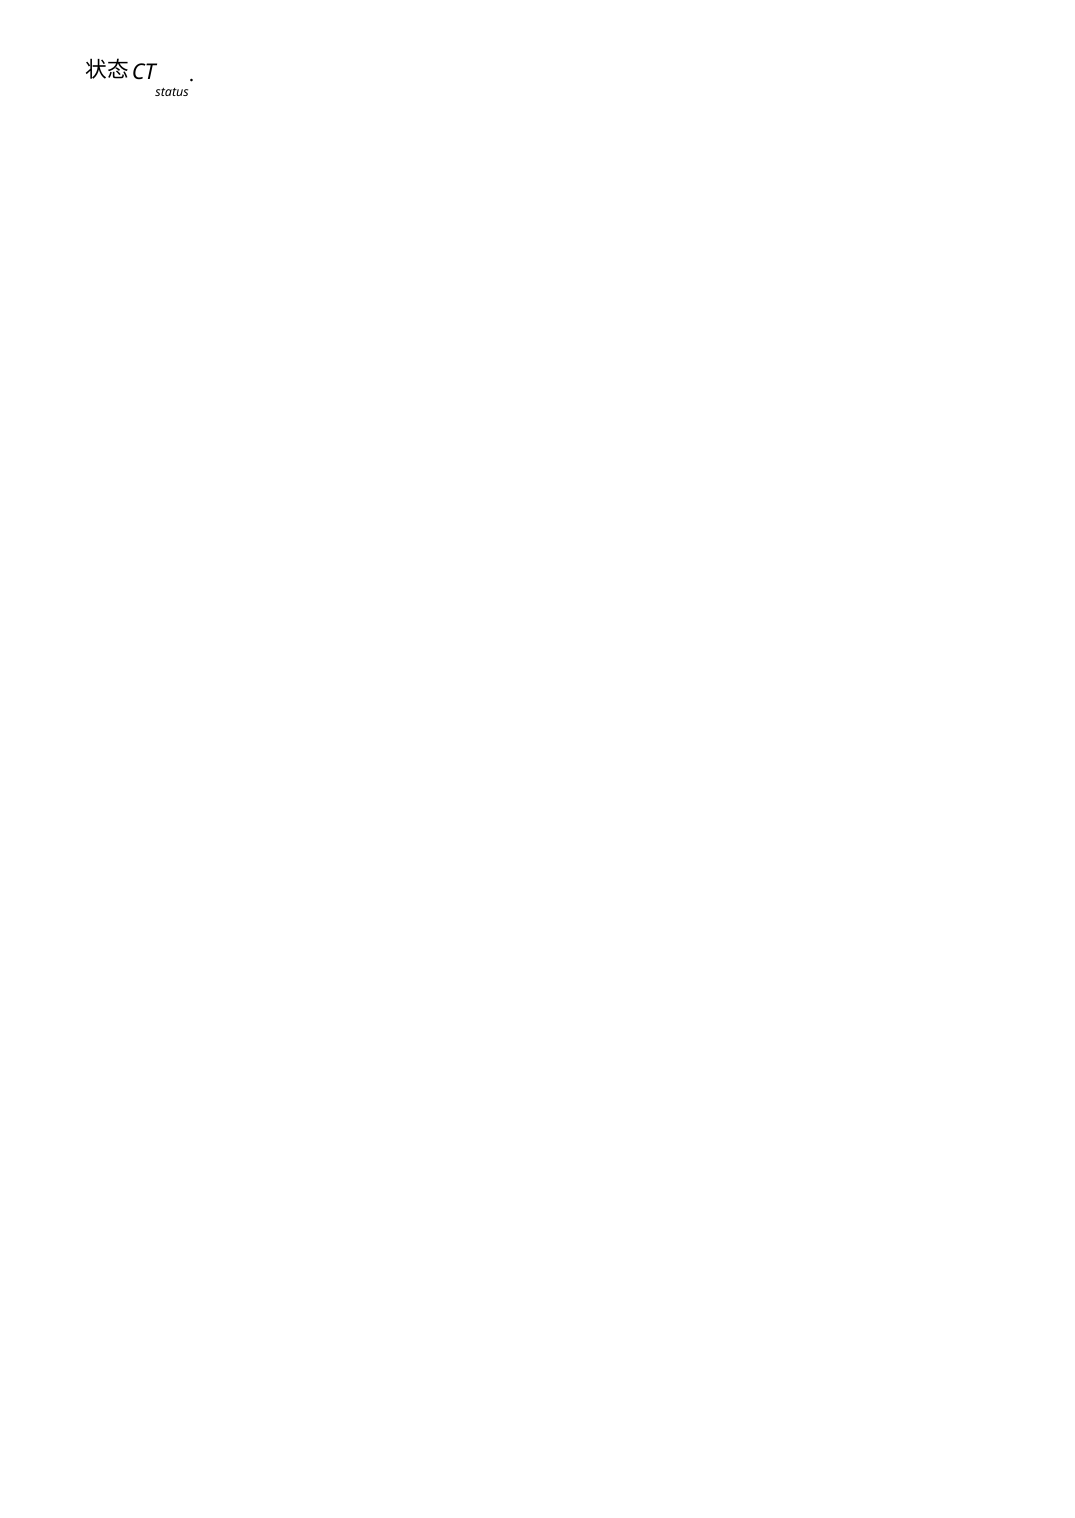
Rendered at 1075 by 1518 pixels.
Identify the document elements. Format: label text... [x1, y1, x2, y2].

text 状态 CTstatus. [85, 60, 996, 105]
